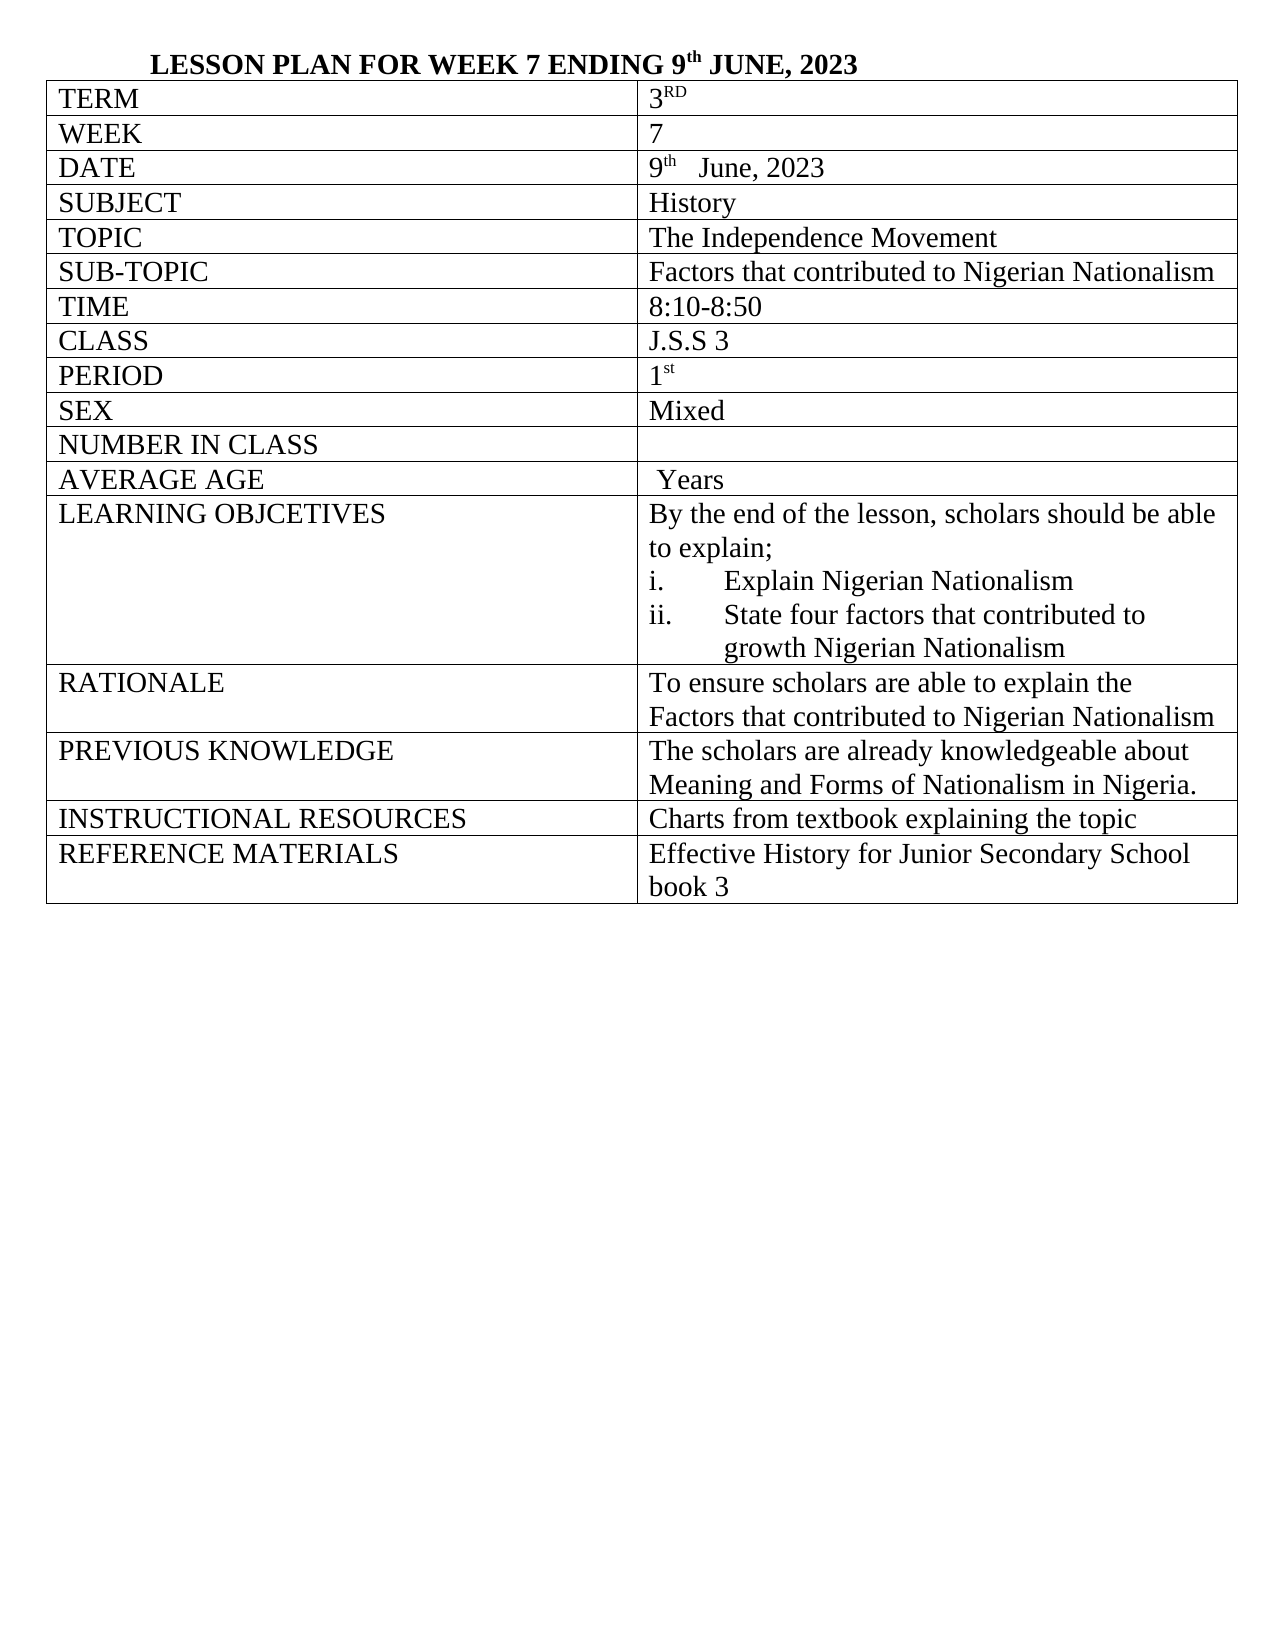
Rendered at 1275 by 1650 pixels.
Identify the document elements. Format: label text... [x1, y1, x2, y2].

table_cell Factors that contributed to Nigerian Nationalism [638, 254, 1237, 288]
table_cell Charts from textbook explaining the topic [638, 801, 1237, 835]
table_cell J.S.S 3 [638, 324, 1237, 357]
table_cell 9th June, 2023 [638, 151, 1237, 184]
table_cell TIME [47, 289, 637, 322]
table_cell Effective History for Junior Secondary School book 3 [638, 836, 1237, 903]
table_cell TOPIC [47, 220, 637, 253]
table_cell PERIOD [47, 358, 637, 392]
table_cell SUBJECT [47, 185, 637, 219]
table_cell PREVIOUS KNOWLEDGE [47, 733, 637, 800]
table_cell 8:10-8:50 [638, 289, 1237, 322]
table_cell The Independence Movement [638, 220, 1237, 253]
table_cell REFERENCE MATERIALS [47, 836, 637, 903]
table_cell DATE [47, 151, 637, 184]
table_cell CLASS [47, 324, 637, 357]
table_cell History [638, 185, 1237, 219]
table_cell [638, 427, 1237, 461]
table_header TERM [47, 81, 637, 115]
table_cell LEARNING OBJCETIVES [47, 496, 637, 664]
table_cell 7 [638, 116, 1237, 149]
table_cell The scholars are already knowledgeable about Meaning and Forms of Nationalism in Nigeria. [638, 733, 1237, 800]
table_cell Mixed [638, 393, 1237, 426]
table_cell NUMBER IN CLASS [47, 427, 637, 461]
table_cell RATIONALE [47, 665, 637, 732]
table_cell SEX [47, 393, 637, 426]
table_cell INSTRUCTIONAL RESOURCES [47, 801, 637, 835]
table_cell By the end of the lesson, scholars should be able to explain; Explain Nigerian Nationalism State four factors that contributed to growth Nigerian Nationalism [638, 496, 1237, 664]
table_header 3RD [638, 81, 1237, 115]
text LESSON PLAN FOR WEEK 7 ENDING 9th JUNE, 2023 [150, 47, 1125, 80]
table_cell 1st [638, 358, 1237, 392]
table_cell AVERAGE AGE [47, 462, 637, 495]
table_cell Years [638, 462, 1237, 495]
table_cell WEEK [47, 116, 637, 149]
table_cell To ensure scholars are able to explain the Factors that contributed to Nigerian Nationalism [638, 665, 1237, 732]
table_cell SUB-TOPIC [47, 254, 637, 288]
